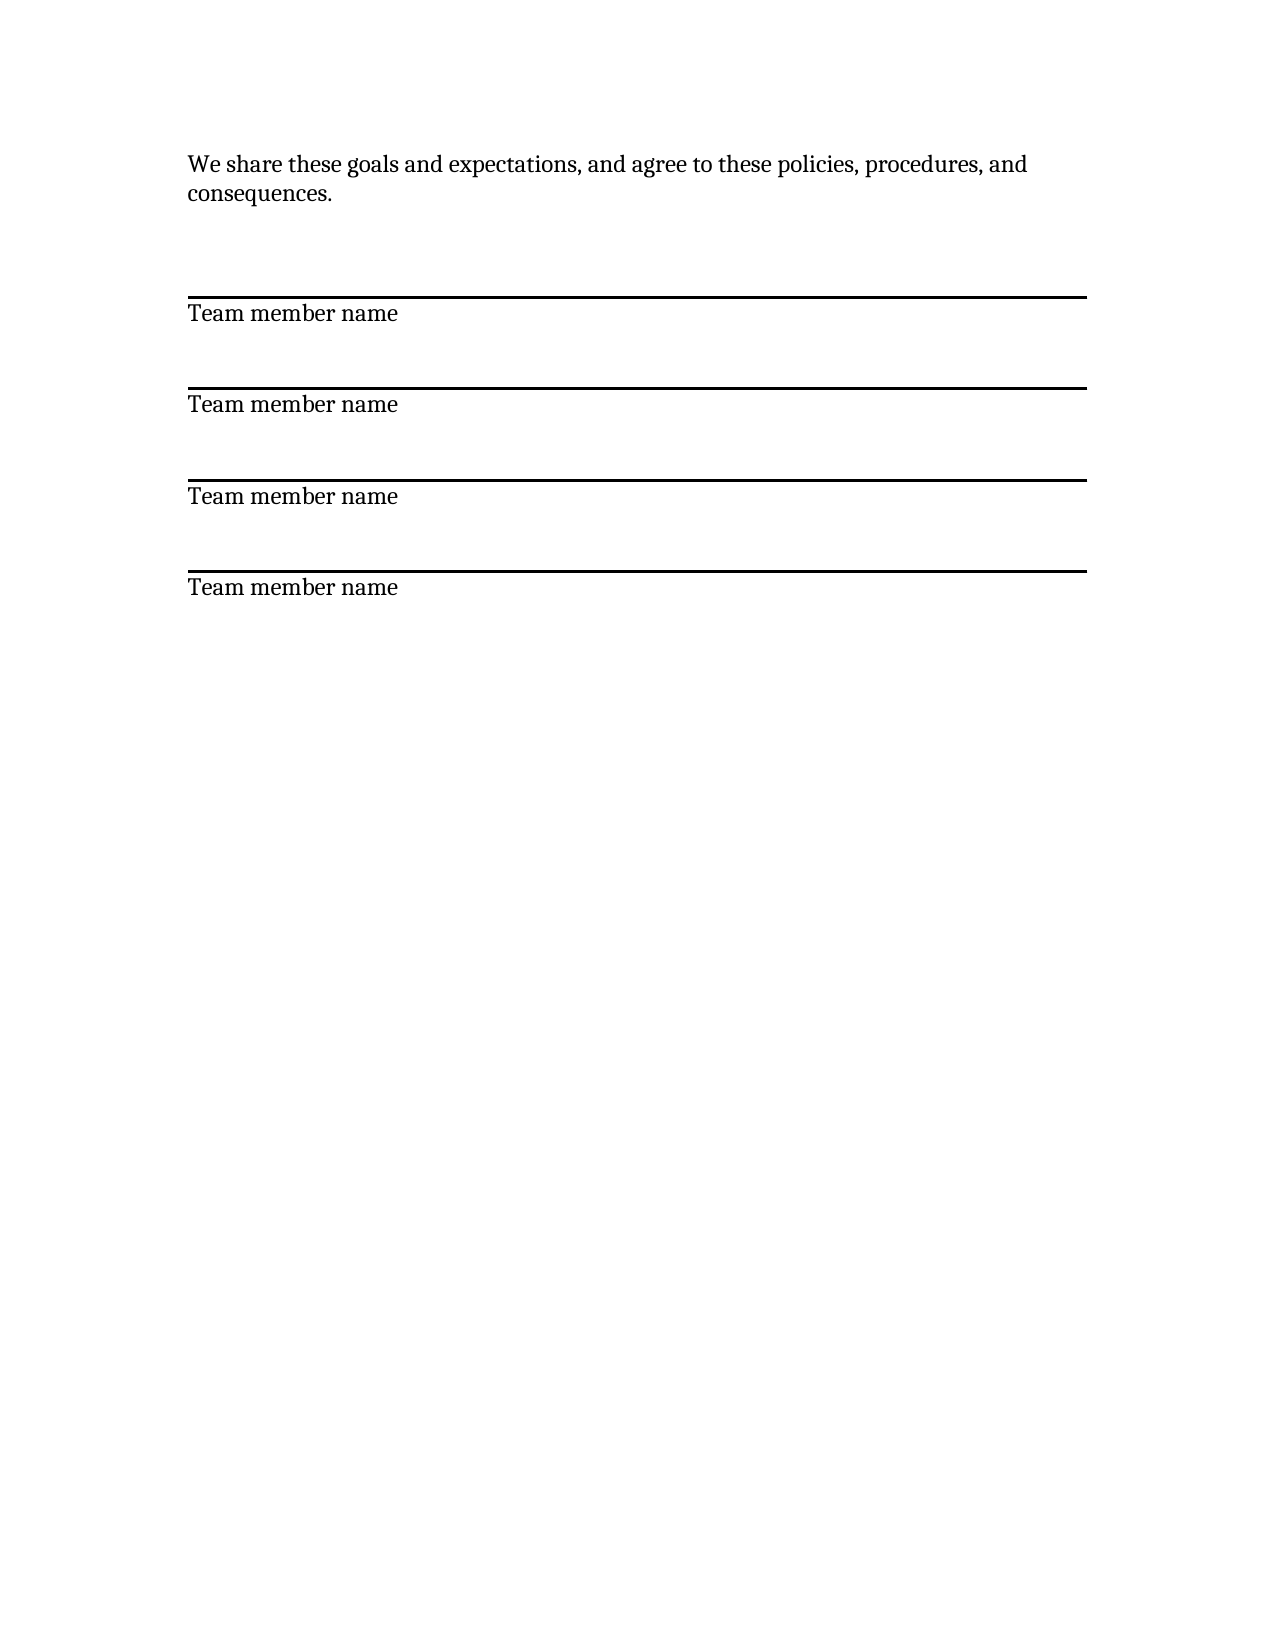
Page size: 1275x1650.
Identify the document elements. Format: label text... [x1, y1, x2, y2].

text Team member name [187, 390, 1087, 419]
text Team member name [187, 482, 1087, 511]
text We share these goals and expectations, and agree to these policies, procedures, and consequences. [187, 150, 1087, 207]
text Team member name [187, 573, 1087, 602]
text Team member name [187, 299, 1087, 328]
